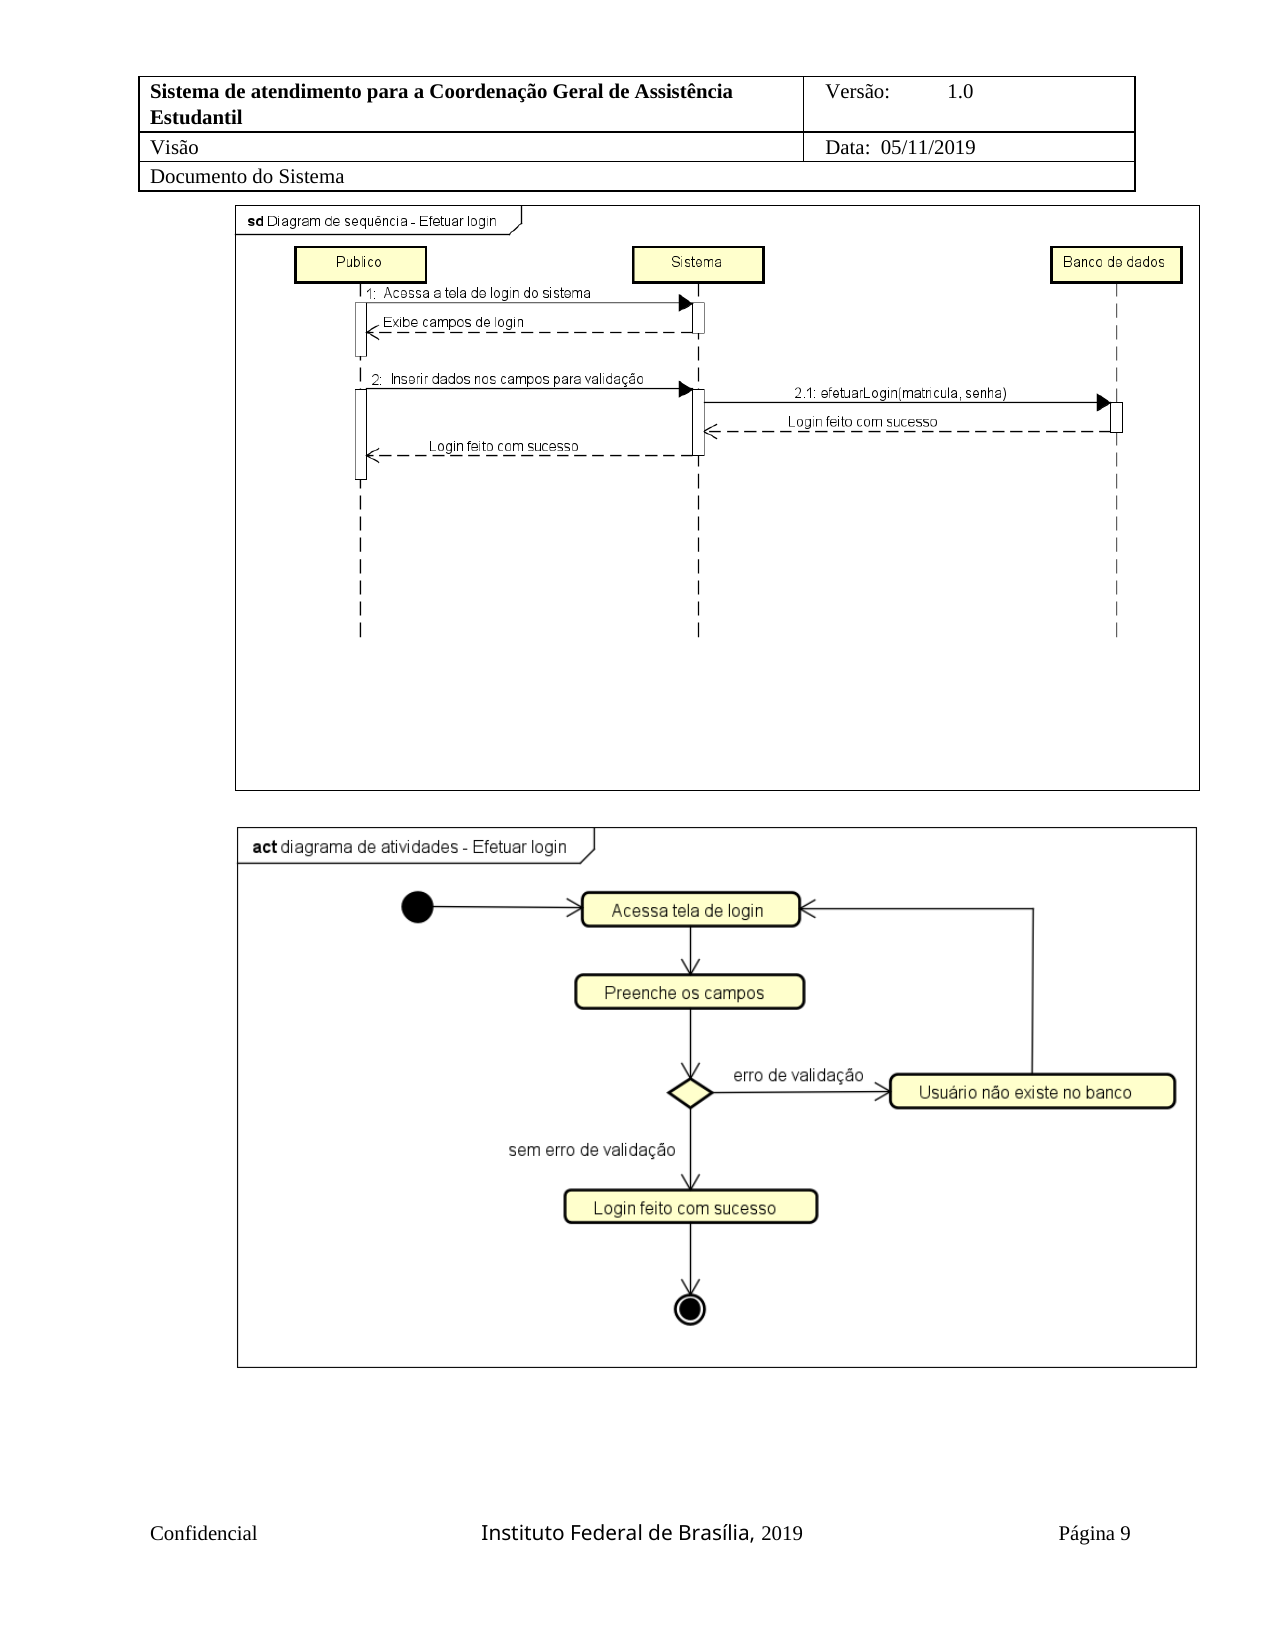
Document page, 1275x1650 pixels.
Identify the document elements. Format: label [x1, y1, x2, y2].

picture [223, 813, 1210, 1381]
picture [223, 193, 1210, 801]
